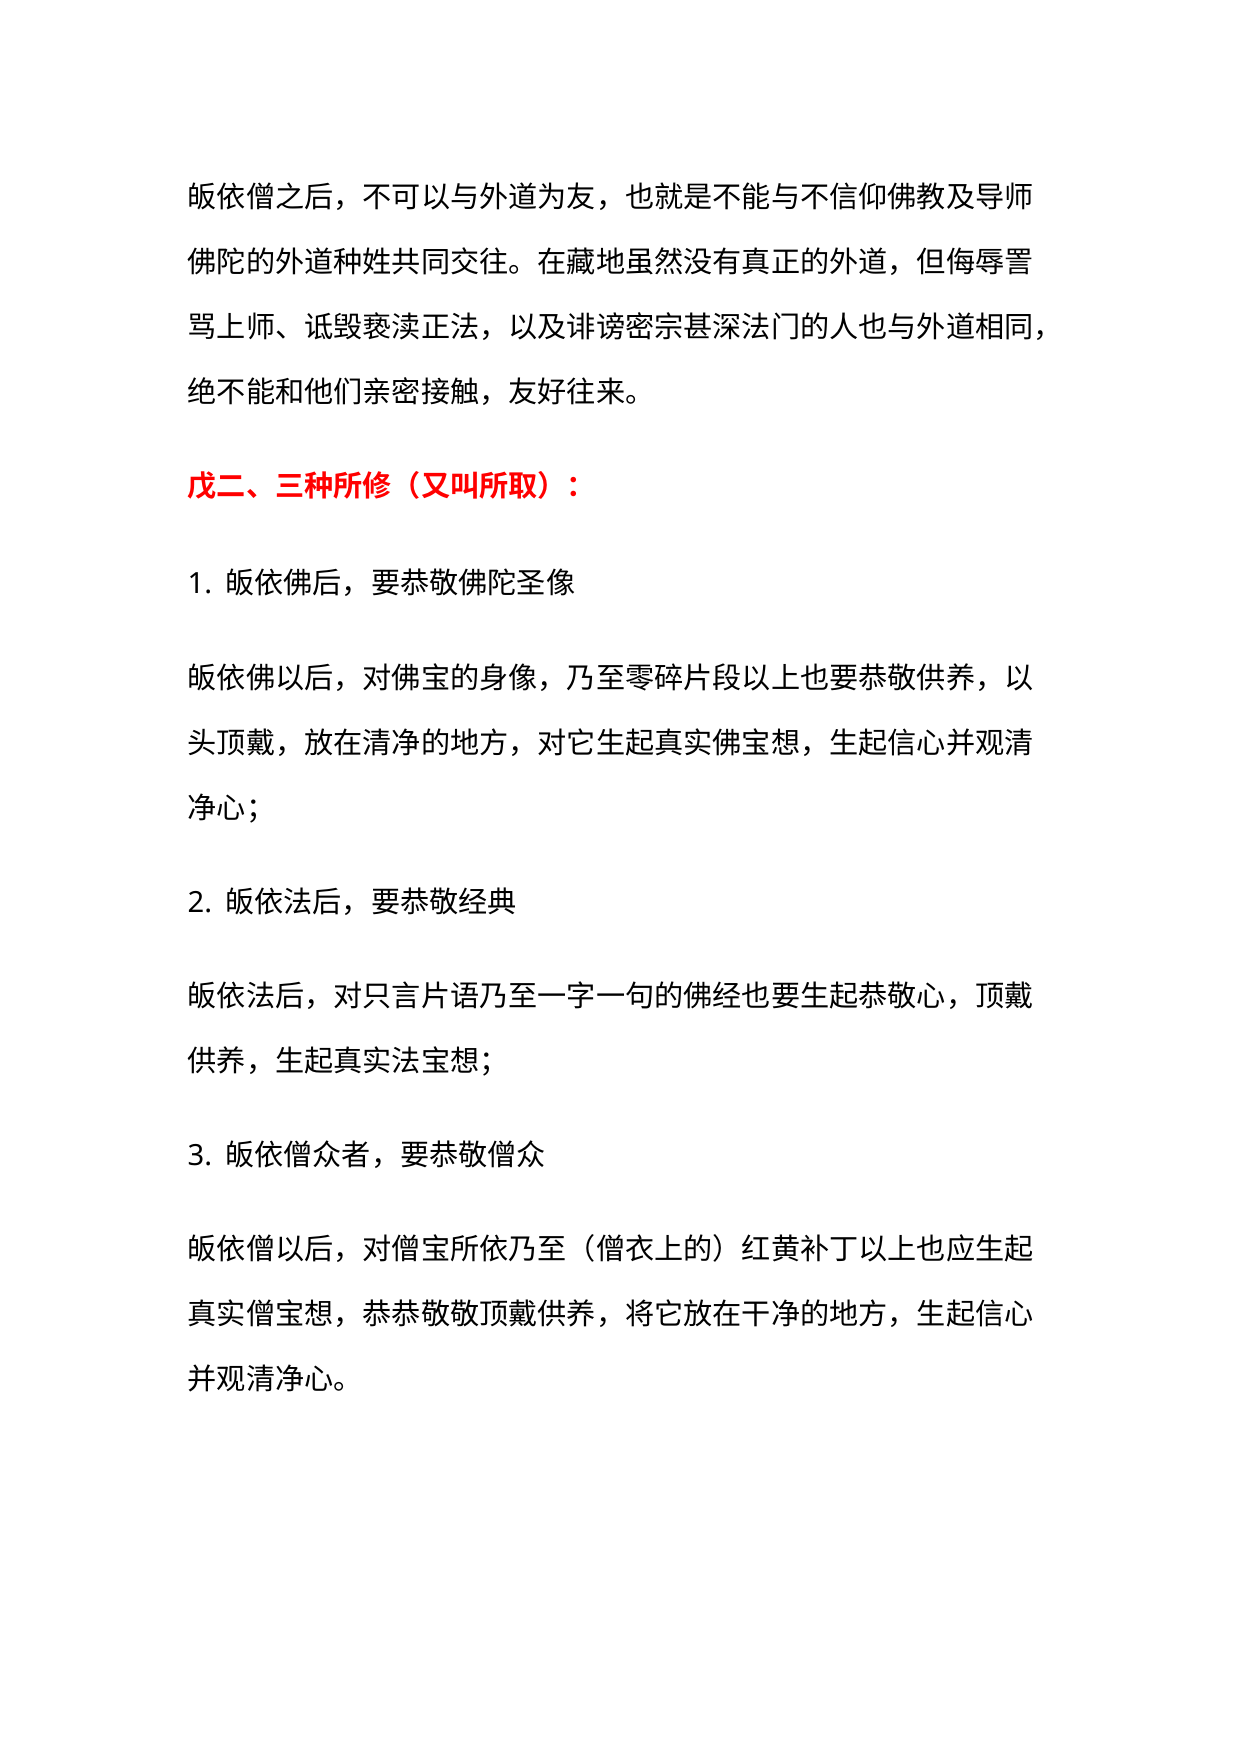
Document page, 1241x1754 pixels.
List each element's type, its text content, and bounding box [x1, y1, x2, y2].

text 皈依僧以后，对僧宝所依乃至（僧衣上的）红黄补丁以上也应生起真实僧宝想，恭恭敬敬顶戴供养，将它放在干净的地方，生起信心并观清净心。 [187, 1214, 1053, 1409]
text 皈依法后，对只言片语乃至一字一句的佛经也要生起恭敬心，顶戴供养，生起真实法宝想； [187, 961, 1053, 1091]
list 皈依佛后，要恭敬佛陀圣像 [187, 549, 1053, 614]
text 皈依僧之后，不可以与外道为友，也就是不能与不信仰佛教及导师佛陀的外道种姓共同交往。在藏地虽然没有真正的外道，但侮辱詈骂上师、诋毁亵渎正法，以及诽谤密宗甚深法门的人也与外道相同，绝不能和他们亲密接触，友好往来。 [187, 162, 1053, 422]
subtitle 戊二、三种所修（又叫所取）： [187, 451, 1053, 516]
text 皈依佛以后，对佛宝的身像，乃至零碎片段以上也要恭敬供养，以头顶戴，放在清净的地方，对它生起真实佛宝想，生起信心并观清净心； [187, 643, 1053, 838]
list 皈依法后，要恭敬经典 [187, 867, 1053, 932]
list 皈依僧众者，要恭敬僧众 [187, 1120, 1053, 1185]
